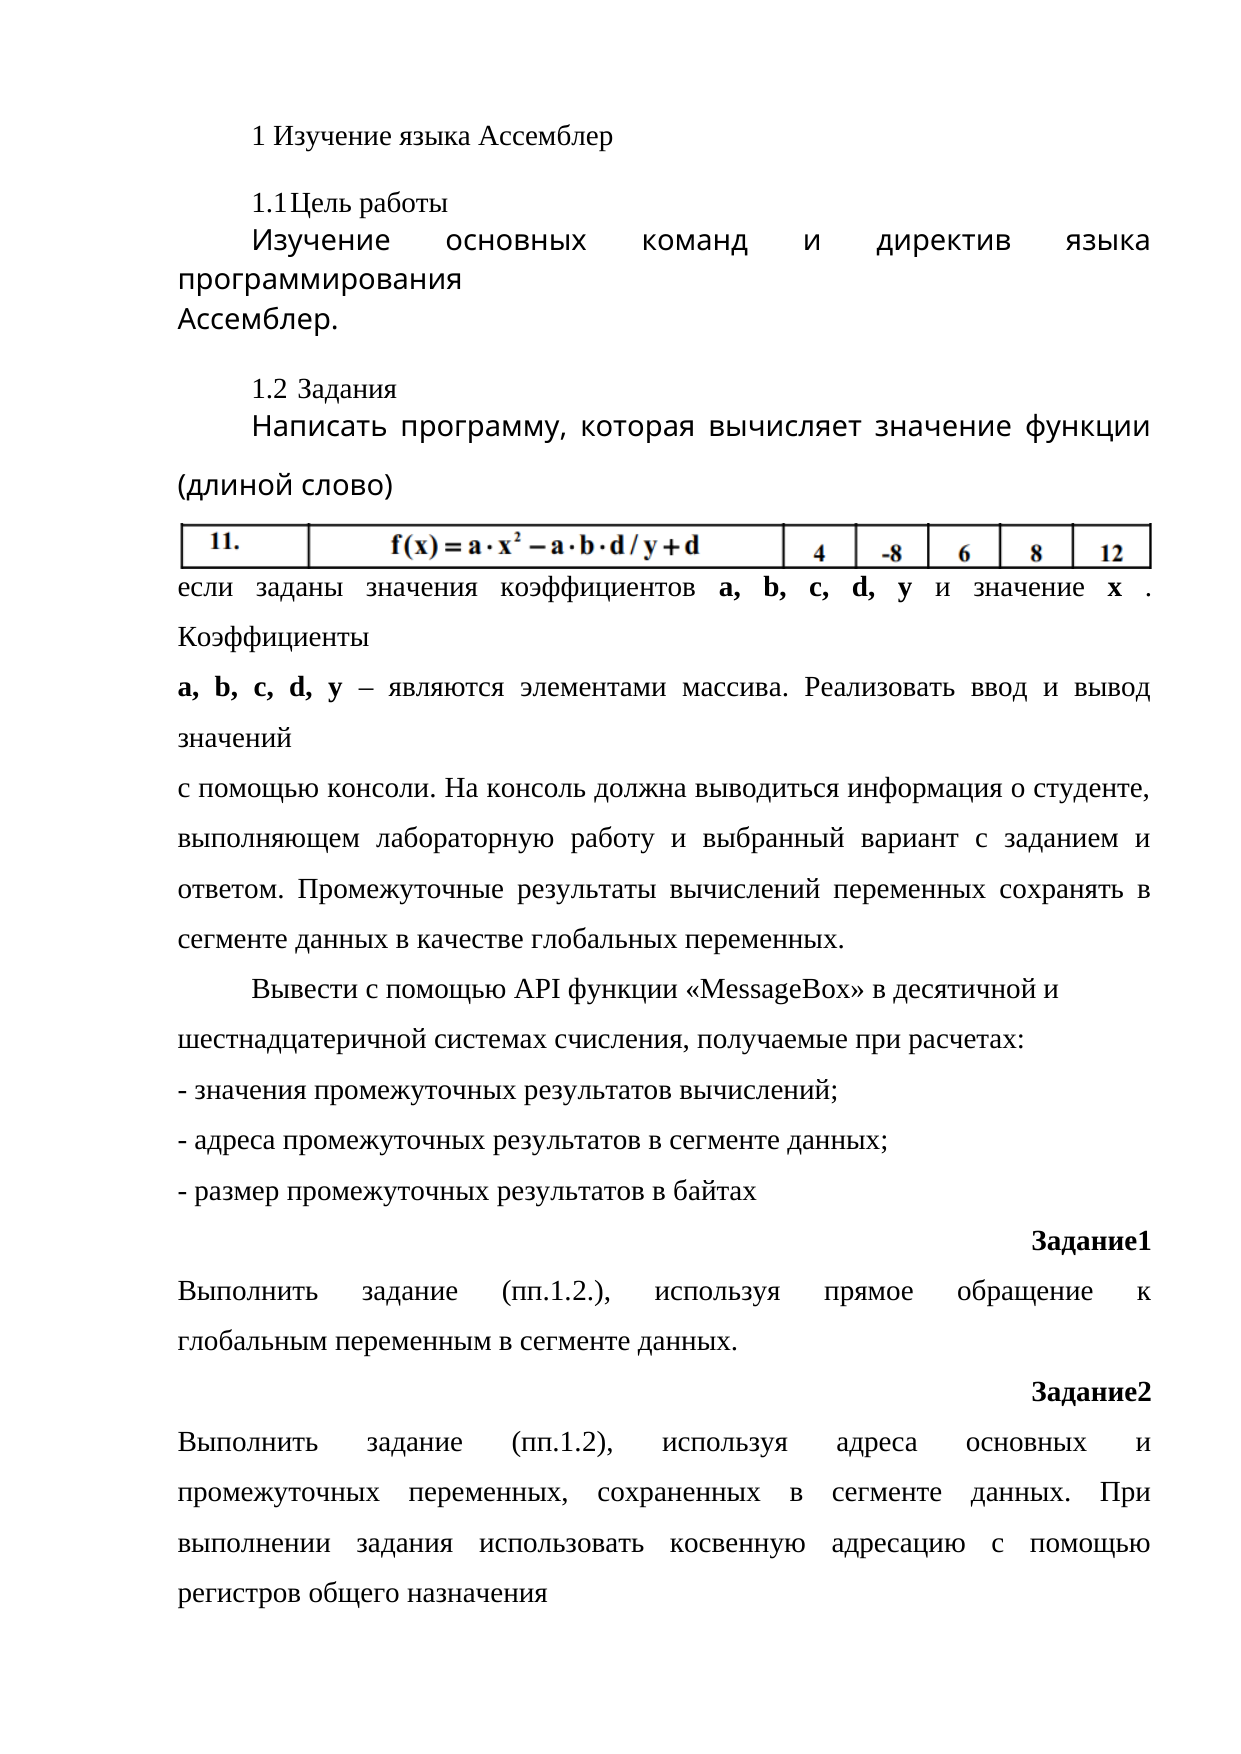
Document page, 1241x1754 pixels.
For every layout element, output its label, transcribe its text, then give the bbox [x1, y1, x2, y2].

picture [177, 523, 1153, 569]
text если заданы значения коэффициентов a, b, c, d, y и значение x . Коэффициенты a, b, c, d, y – являются элементами массива. Реализовать ввод и вывод значений с помощью консоли. На консоль должна выводиться информация о студенте, выполняющем лабораторную работу и выбранный вариант с заданием и ответом. Промежуточные результаты вычислений переменных сохранять в сегменте данных в качестве глобальных переменных. [177, 569, 1152, 954]
text Написать программу, которая вычисляет значение функции (длиной слово) [177, 405, 1152, 504]
text Вывести с помощью API функции «MessageBox» в десятичной и шестнадцатеричной системах счисления, получаемые при расчетах: - значения промежуточных результатов вычислений; - адреса промежуточных результатов в сегменте данных; - размер промежуточных результатов в байтах [177, 971, 1152, 1206]
list Цель работы [177, 185, 1152, 219]
text Задание1 Выполнить задание (пп.1.2.), используя прямое обращение к глобальным переменным в сегменте данных. [177, 1223, 1152, 1357]
text Задание2 Выполнить задание (пп.1.2), используя адреса основных и промежуточных переменных, сохраненных в сегменте данных. При выполнении задания использовать косвенную адресацию с помощью регистров общего назначения [177, 1374, 1152, 1609]
text 1 Изучение языка Ассемблер [177, 118, 1152, 152]
text Изучение основных команд и директив языка программирования Ассемблер. [177, 219, 1152, 338]
list Задания [177, 371, 1152, 405]
